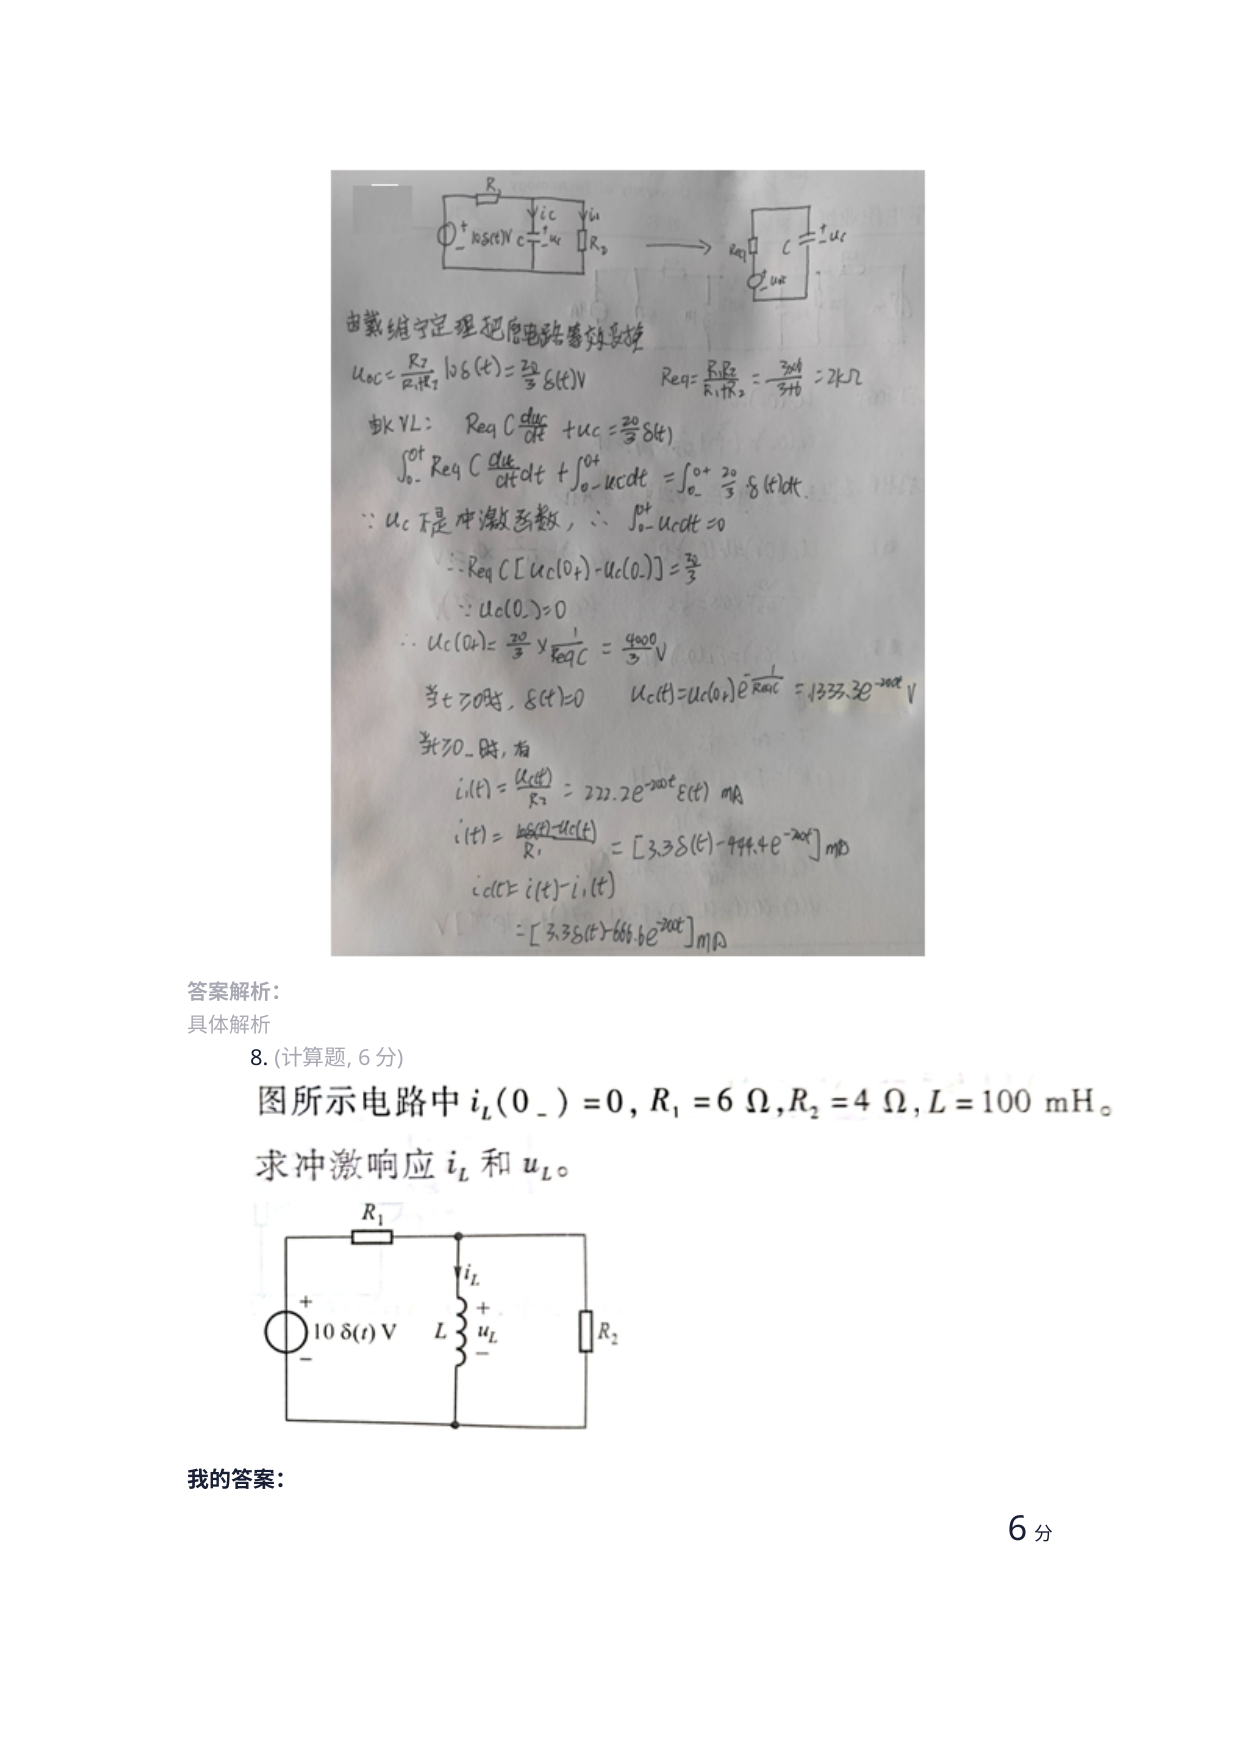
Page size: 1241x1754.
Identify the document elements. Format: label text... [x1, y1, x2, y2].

text 答案解析： [187, 974, 1053, 1007]
text 8. (计算题, 6分) [250, 1039, 990, 1072]
text 6分 [187, 1494, 1053, 1559]
picture [250, 1072, 1116, 1194]
text 具体解析 [187, 1007, 1053, 1039]
text 我的答案： [187, 1462, 1053, 1494]
picture [250, 1202, 624, 1439]
picture [325, 162, 933, 969]
